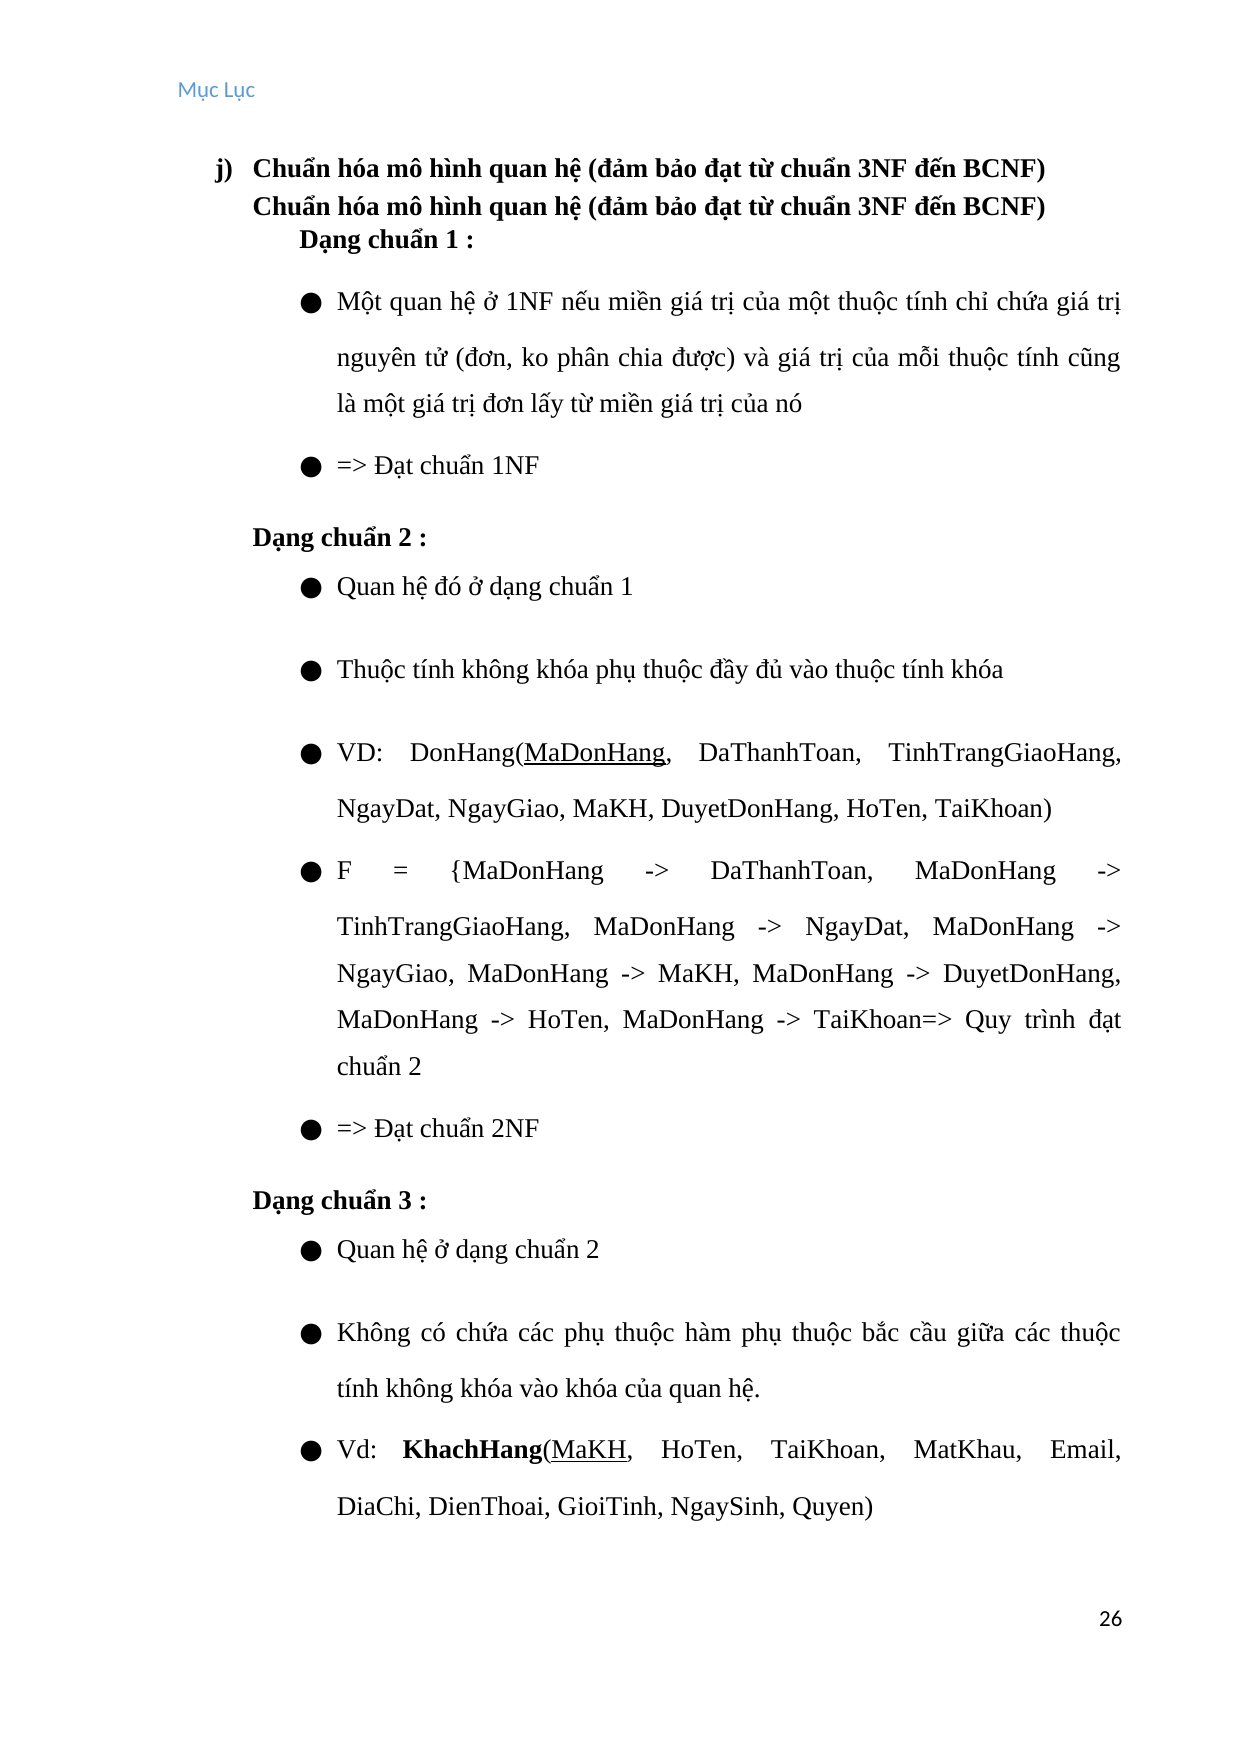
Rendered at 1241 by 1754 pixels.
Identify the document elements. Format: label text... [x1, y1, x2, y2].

text Dạng chuẩn 1 : [299, 223, 1122, 254]
list Thuộc tính không khóa phụ thuộc đầy đủ vào thuộc tính khóa [299, 638, 1122, 694]
list Quan hệ ở dạng chuẩn 2 [299, 1218, 1122, 1273]
list F = {MaDonHang -> DaThanhToan, MaDonHang -> TinhTrangGiaoHang, MaDonHang -> NgayDat, MaDonHang -> NgayGiao, MaDonHang -> MaKH, MaDonHang -> DuyetDonHang, MaDonHang -> HoTen, MaDonHang -> TaiKhoan=> Quy trình đạt chuẩn 2 [299, 839, 1122, 1081]
list => Đạt chuẩn 2NF [299, 1097, 1122, 1152]
list VD: DonHang(MaDonHang, DaThanhToan, TinhTrangGiaoHang, NgayDat, NgayGiao, MaKH, DuyetDonHang, HoTen, TaiKhoan) [299, 722, 1122, 824]
subtitle Chuẩn hóa mô hình quan hệ (đảm bảo đạt từ chuẩn 3NF đến BCNF) [215, 152, 1122, 183]
list Vd: KhachHang(MaKH, HoTen, TaiKhoan, MatKhau, Email, DiaChi, DienThoai, GioiTinh, NgaySinh, Quyen) [299, 1419, 1122, 1521]
list Quan hệ đó ở dạng chuẩn 1 [299, 555, 1122, 611]
subtitle Dạng chuẩn 2 : [252, 522, 1122, 553]
list Không có chứa các phụ thuộc hàm phụ thuộc bắc cầu giữa các thuộc tính không khóa vào khóa của quan hệ. [299, 1301, 1122, 1403]
subtitle Dạng chuẩn 3 : [252, 1184, 1122, 1216]
subtitle Chuẩn hóa mô hình quan hệ (đảm bảo đạt từ chuẩn 3NF đến BCNF) [252, 189, 1122, 221]
list Một quan hệ ở 1NF nếu miền giá trị của một thuộc tính chỉ chứa giá trị nguyên tử (đơn, ko phân chia được) và giá trị của mỗi thuộc tính cũng là một giá trị đơn lấy từ miền giá trị của nó [299, 270, 1122, 419]
list => Đạt chuẩn 1NF [299, 434, 1122, 490]
